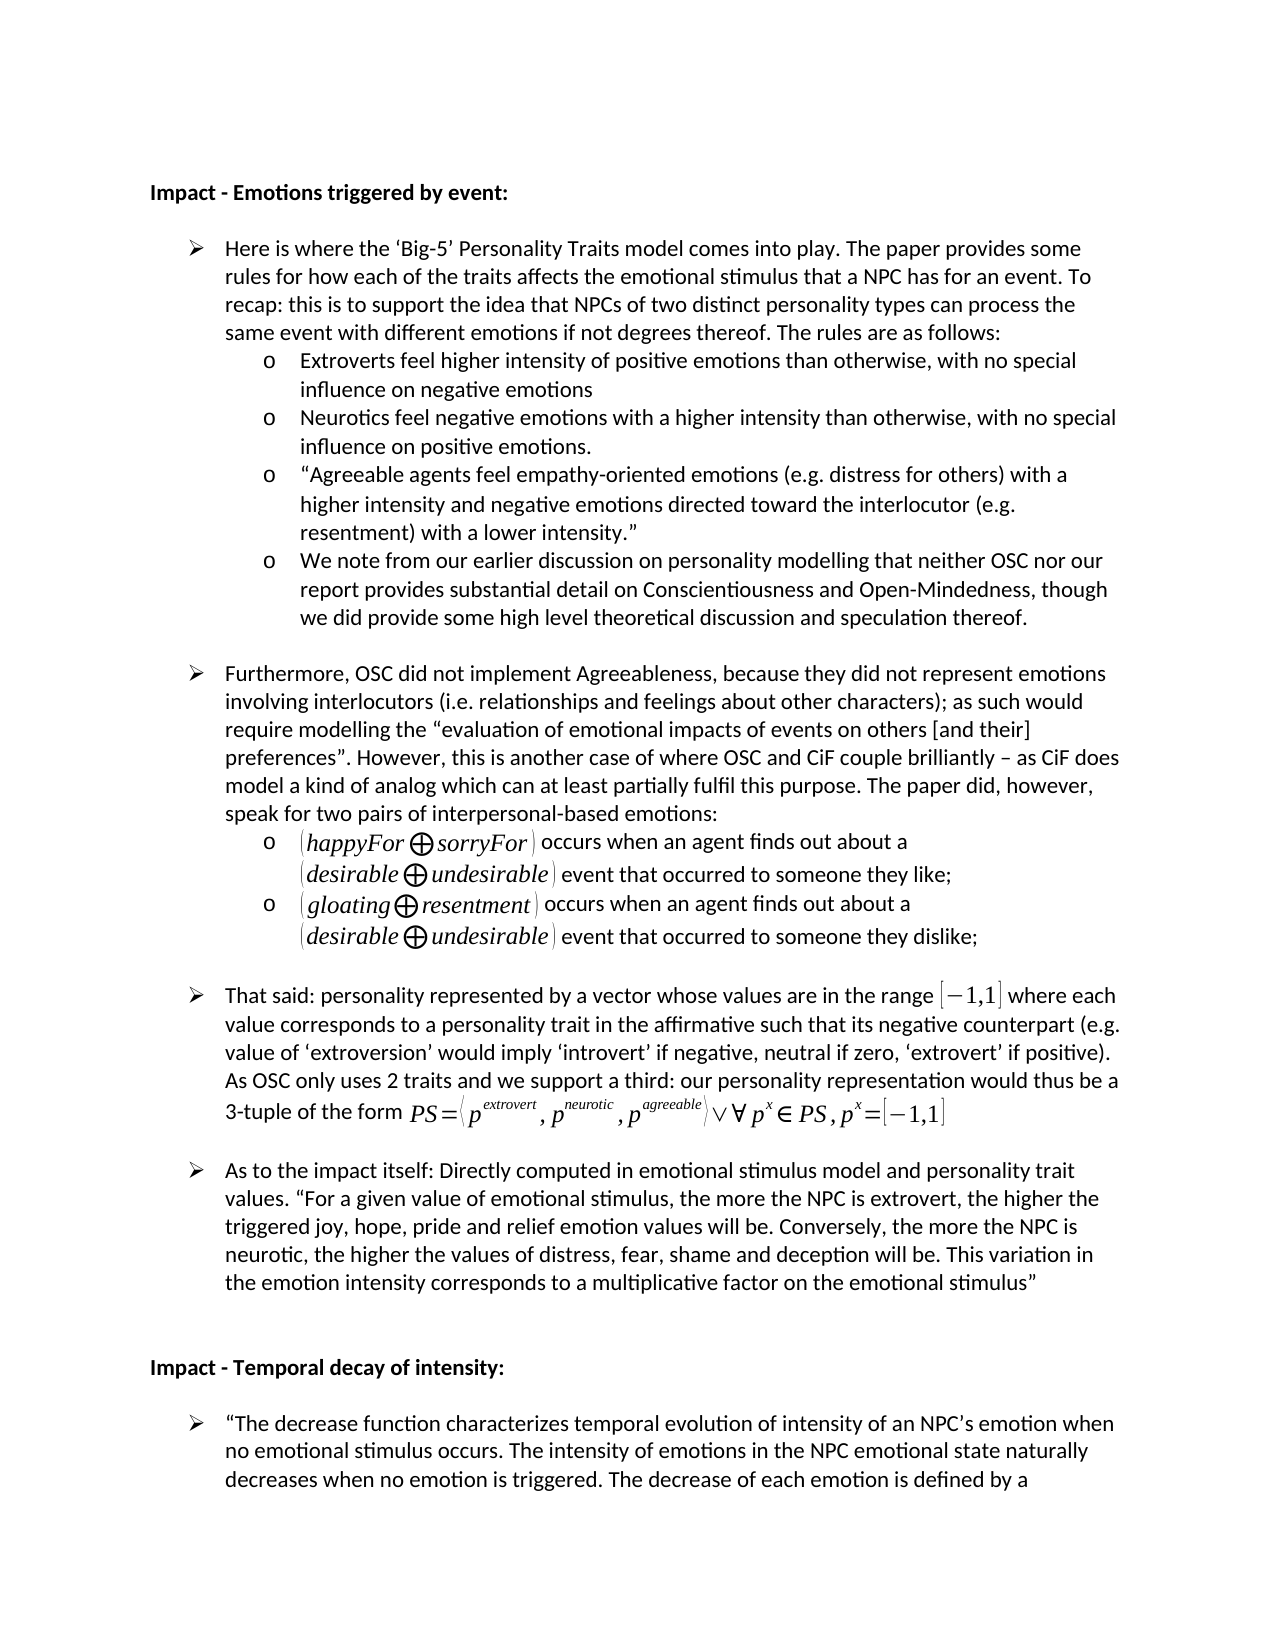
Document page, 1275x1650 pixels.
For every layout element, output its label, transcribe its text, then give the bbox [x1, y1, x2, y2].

list “Agreeable agents feel empathy-oriented emotions (e.g. distress for others) with a higher intensity and negative emotions directed toward the interlocutor (e.g. resentment) with a lower intensity.” [262, 461, 1125, 546]
text Impact - Temporal decay of intensity: [150, 1353, 1125, 1381]
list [187, 1409, 1125, 1493]
list Furthermore, OSC did not implement Agreeableness, because they did not represent emotions involving interlocutors (i.e. relationships and feelings about other characters); as such would require modelling the “evaluation of emotional impacts of events on others [and their] preferences”. However, this is another case of where OSC and CiF couple brilliantly – as CiF does model a kind of analog which can at least partially fulfil this purpose. The paper did, however, speak for two pairs of interpersonal-based emotions: [187, 659, 1125, 827]
text Impact - Emotions triggered by event: [150, 178, 1125, 206]
list occurs when an agent finds out about a event that occurred to someone they like; [262, 827, 1125, 889]
list Extroverts feel higher intensity of positive emotions than otherwise, with no special influence on negative emotions [262, 346, 1125, 403]
list occurs when an agent finds out about a event that occurred to someone they dislike; [262, 889, 1125, 951]
list As to the impact itself: Directly computed in emotional stimulus model and personality trait values. “For a given value of emotional stimulus, the more the NPC is extrovert, the higher the triggered joy, hope, pride and relief emotion values will be. Conversely, the more the NPC is neurotic, the higher the values of distress, fear, shame and deception will be. This variation in the emotion intensity corresponds to a multiplicative factor on the emotional stimulus” [187, 1156, 1125, 1297]
list That said: personality represented by a vector whose values are in the range where each value corresponds to a personality trait in the affirmative such that its negative counterpart (e.g. value of ‘extroversion’ would imply ‘introvert’ if negative, neutral if zero, ‘extrovert’ if positive). As OSC only uses 2 traits and we support a third: our personality representation would thus be a 3-tuple of the form [187, 979, 1125, 1128]
list Neurotics feel negative emotions with a higher intensity than otherwise, with no special influence on positive emotions. [262, 403, 1125, 461]
list Here is where the ‘Big-5’ Personality Traits model comes into play. The paper provides some rules for how each of the traits affects the emotional stimulus that a NPC has for an event. To recap: this is to support the idea that NPCs of two distinct personality types can process the same event with different emotions if not degrees thereof. The rules are as follows: [187, 234, 1125, 346]
list We note from our earlier discussion on personality modelling that neither OSC nor our report provides substantial detail on Conscientiousness and Open-Mindedness, though we did provide some high level theoretical discussion and speculation thereof. [262, 546, 1125, 659]
